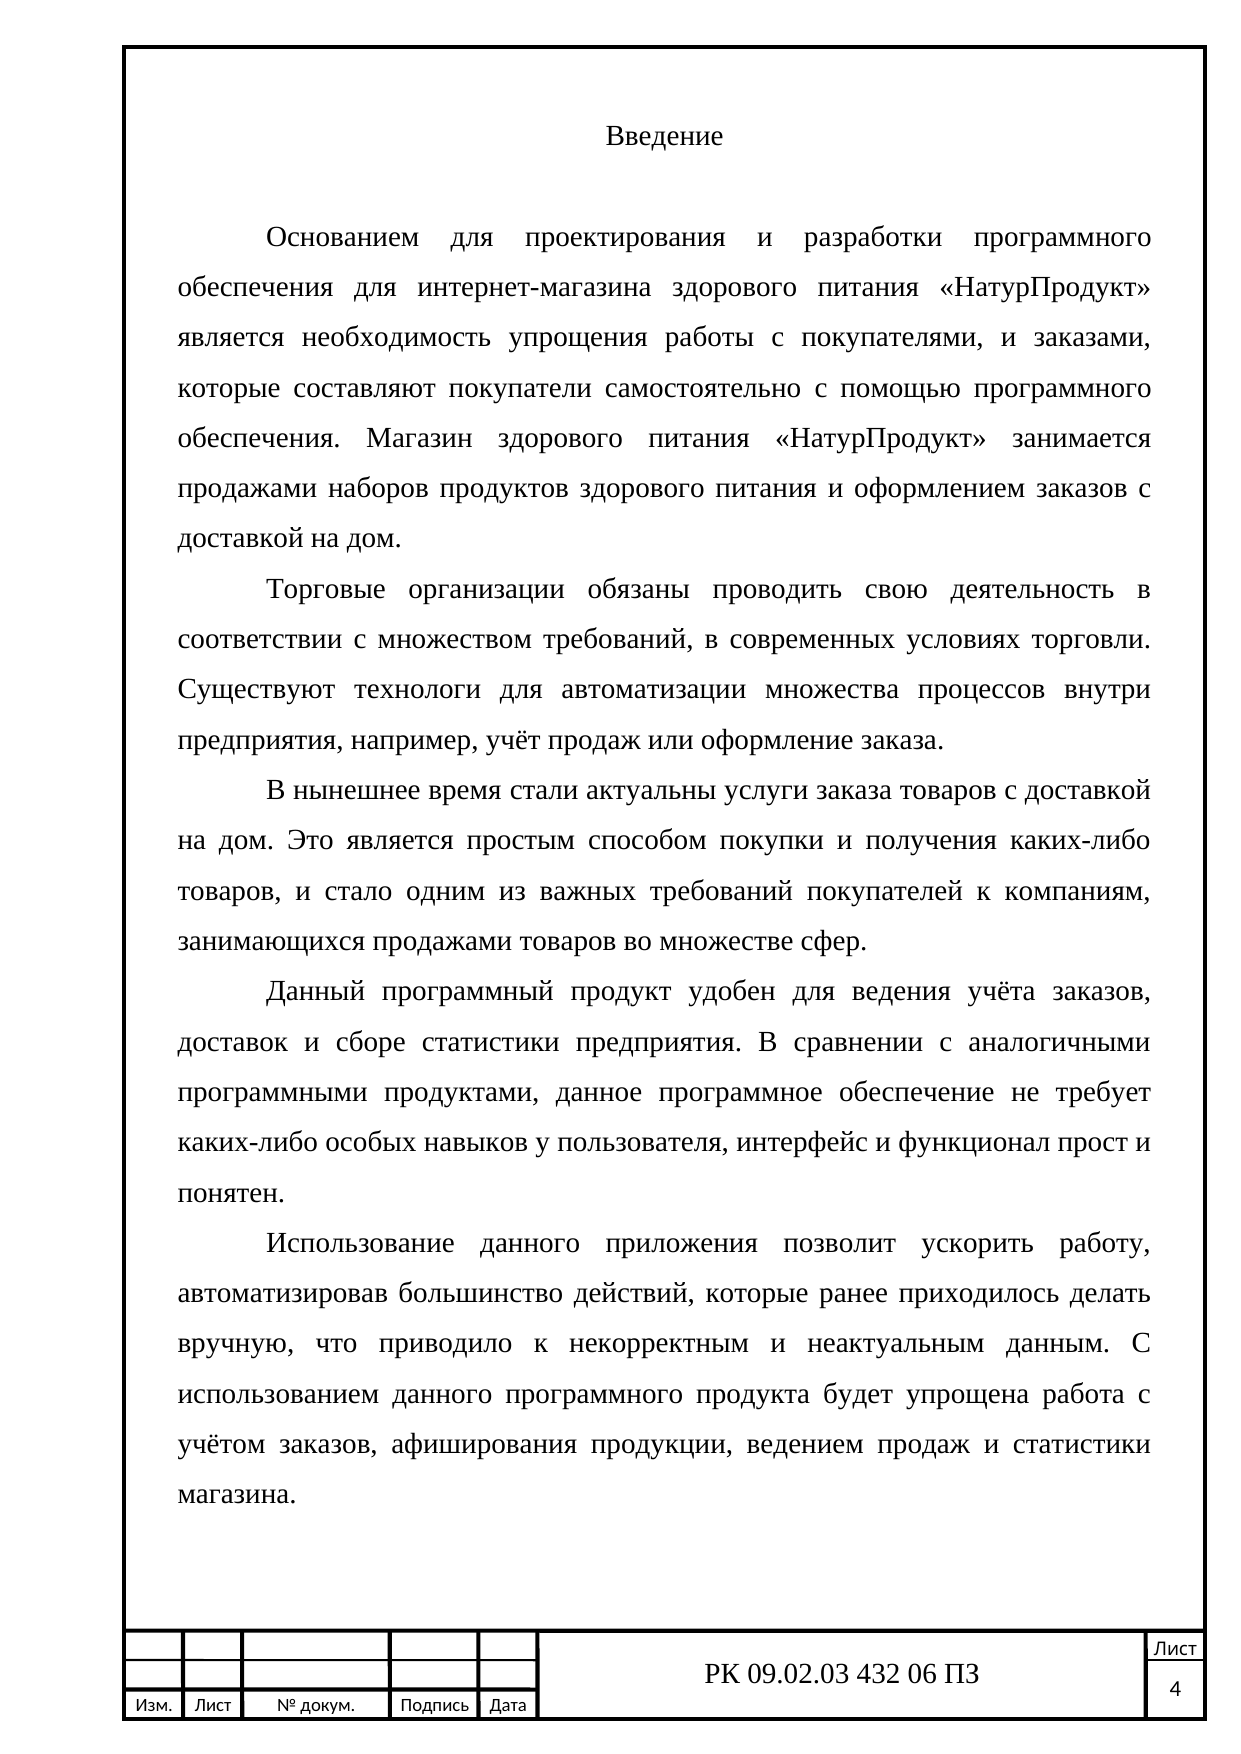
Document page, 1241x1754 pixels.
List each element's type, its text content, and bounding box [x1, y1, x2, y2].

text Использование данного приложения позволит ускорить работу, автоматизировав большинство действий, которые ранее приходилось делать вручную, что приводило к некорректным и неактуальным данным. С использованием данного программного продукта будет упрощена работа с учётом заказов, афиширования продукции, ведением продаж и статистики магазина. [177, 1225, 1152, 1510]
subtitle Введение [177, 118, 1152, 152]
text В нынешнее время стали актуальны услуги заказа товаров с доставкой на дом. Это является простым способом покупки и получения каких-либо товаров, и стало одним из важных требований покупателей к компаниям, занимающихся продажами товаров во множестве сфер. [177, 772, 1152, 957]
text Торговые организации обязаны проводить свою деятельность в соответствии с множеством требований, в современных условиях торговли. Существуют технологи для автоматизации множества процессов внутри предприятия, например, учёт продаж или оформление заказа. [177, 571, 1152, 755]
text Данный программный продукт удобен для ведения учёта заказов, доставок и сборе статистики предприятия. В сравнении с аналогичными программными продуктами, данное программное обеспечение не требует каких-либо особых навыков у пользователя, интерфейс и функционал прост и понятен. [177, 973, 1152, 1208]
text Основанием для проектирования и разработки программного обеспечения для интернет-магазина здорового питания «НатурПродукт» является необходимость упрощения работы с покупателями, и заказами, которые составляют покупатели самостоятельно с помощью программного обеспечения. Магазин здорового питания «НатурПродукт» занимается продажами наборов продуктов здорового питания и оформлением заказов с доставкой на дом. [177, 219, 1152, 554]
